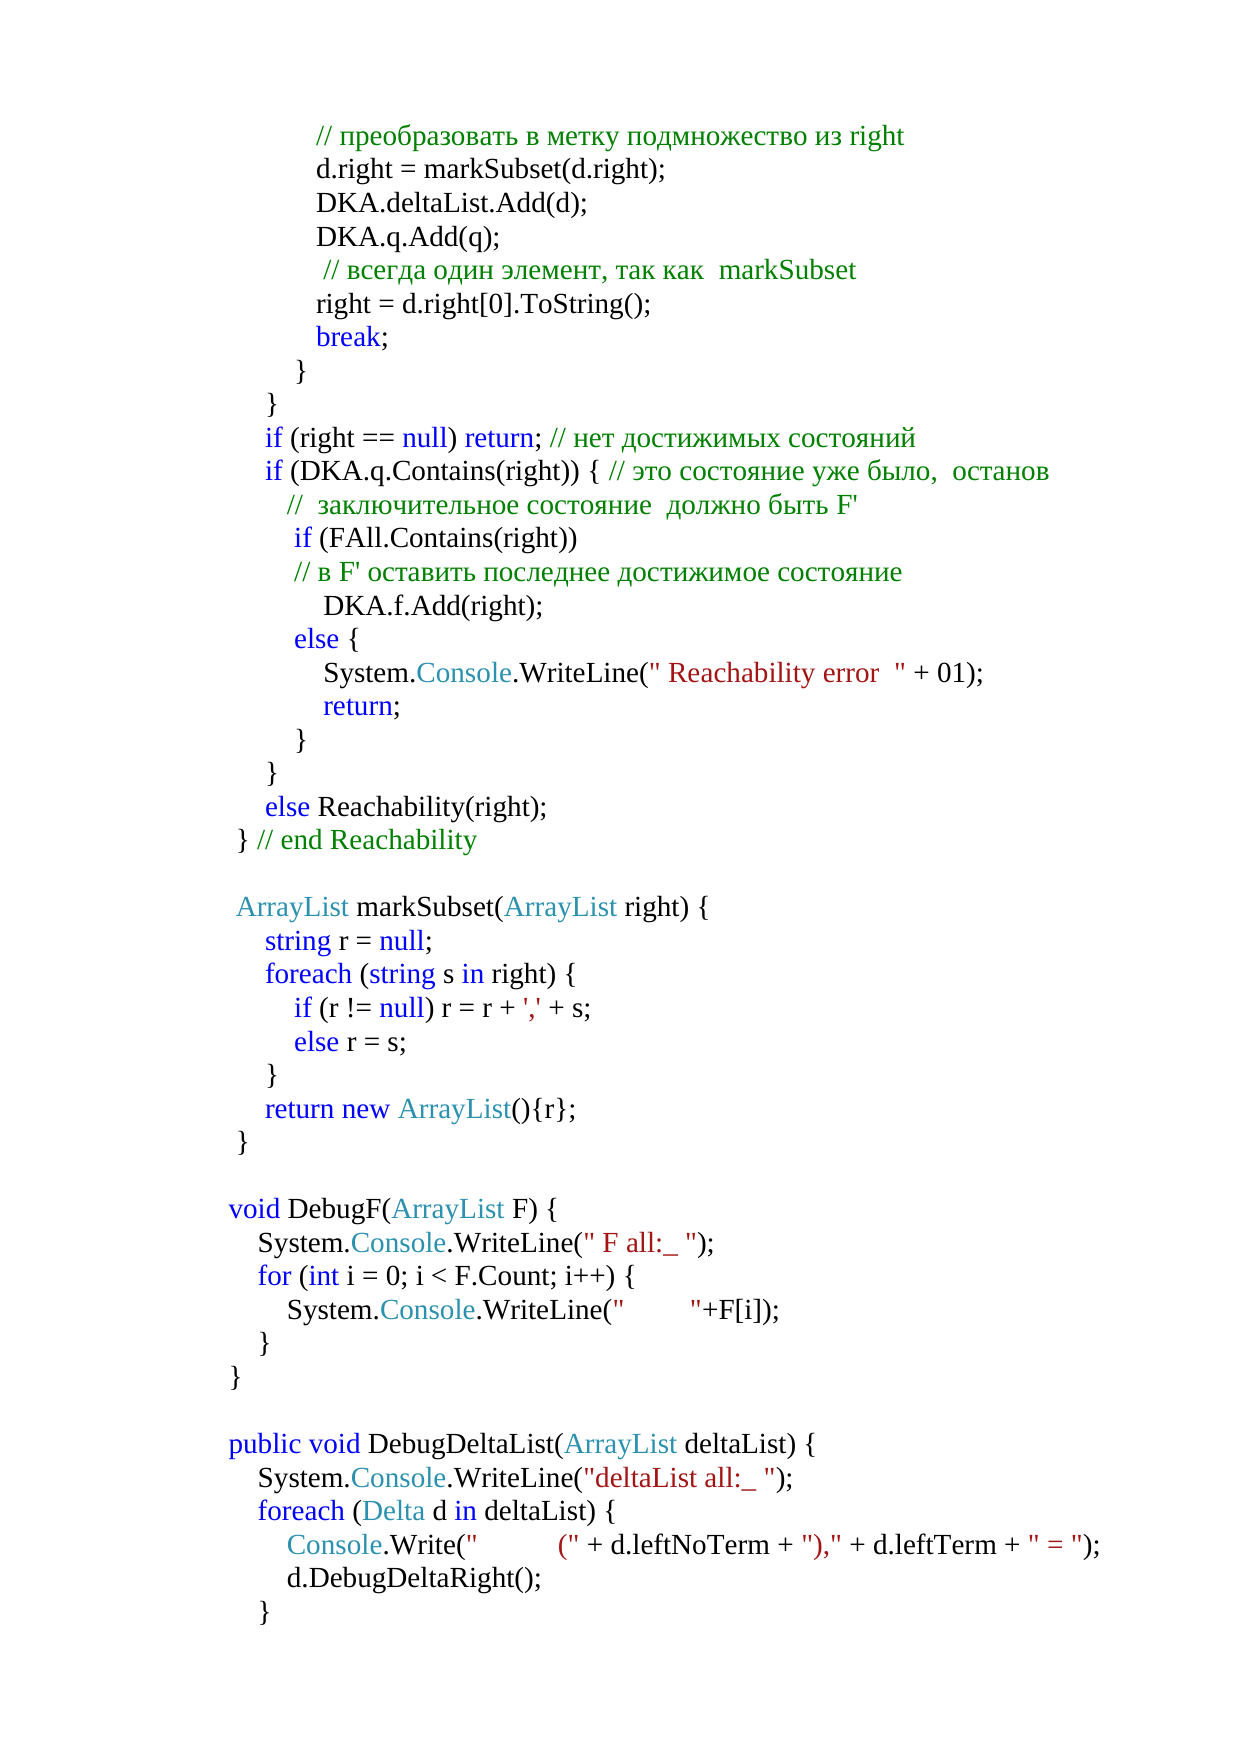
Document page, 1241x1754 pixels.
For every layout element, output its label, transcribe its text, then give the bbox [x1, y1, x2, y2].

text if (right == null) return; // нет достижимых состояний [177, 420, 1152, 453]
text System.Console.WriteLine(" Reachability error " + 01); [177, 655, 1152, 688]
text } [177, 353, 1152, 386]
text if (DKA.q.Contains(right)) { // это состояние yже было, останов [177, 453, 1152, 487]
text // всегда один элемент, так как markSubset [177, 252, 1152, 286]
text Console.Write(" (" + d.leftNoTerm + ")," + d.leftTerm + " = "); [177, 1527, 1152, 1560]
text else Reachability(right); [177, 789, 1152, 822]
text DKA.f.Add(right); [177, 588, 1152, 621]
text } [177, 1326, 1152, 1359]
text public void DebugDeltaList(ArrayList deltaList) { [177, 1426, 1152, 1460]
text for (int i = 0; i < F.Count; i++) { [177, 1258, 1152, 1292]
text System.Console.WriteLine(" F all:_ "); [177, 1225, 1152, 1258]
text foreach (Delta d in deltaList) { [177, 1493, 1152, 1527]
text ArrayList markSubset(ArrayList right) { [177, 889, 1152, 923]
text break; [177, 319, 1152, 353]
text } // end Reachability [177, 822, 1152, 856]
text System.Console.WriteLine("deltaList all:_ "); [177, 1460, 1152, 1493]
text void DebugF(ArrayList F) { [177, 1191, 1152, 1225]
text } [177, 1057, 1152, 1091]
text string r = null; [177, 923, 1152, 957]
text System.Console.WriteLine(" "+F[i]); [177, 1292, 1152, 1326]
text else r = s; [177, 1024, 1152, 1057]
text d.right = markSubset(d.right); [177, 152, 1152, 185]
text DKA.q.Add(q); [177, 219, 1152, 252]
text } [177, 1359, 1152, 1393]
text else { [177, 621, 1152, 655]
text if (r != null) r = r + ',' + s; [177, 990, 1152, 1024]
text // в F' оставить последнее достижимое состояние [177, 554, 1152, 588]
text // заключительное состояние должно быть F' [177, 487, 1152, 521]
text return new ArrayList(){r}; [177, 1091, 1152, 1124]
text // преобразовать в метку подмножество из right [177, 118, 1152, 152]
text } [177, 755, 1152, 789]
text return; [177, 688, 1152, 722]
text if (FAll.Contains(right)) [177, 521, 1152, 554]
text } [177, 1124, 1152, 1158]
text } [177, 1594, 1152, 1627]
text foreach (string s in right) { [177, 957, 1152, 990]
text DKA.deltaList.Add(d); [177, 185, 1152, 219]
text right = d.right[0].ToString(); [177, 286, 1152, 319]
text d.DebugDeltaRight(); [177, 1560, 1152, 1594]
text } [177, 722, 1152, 755]
text } [177, 386, 1152, 420]
